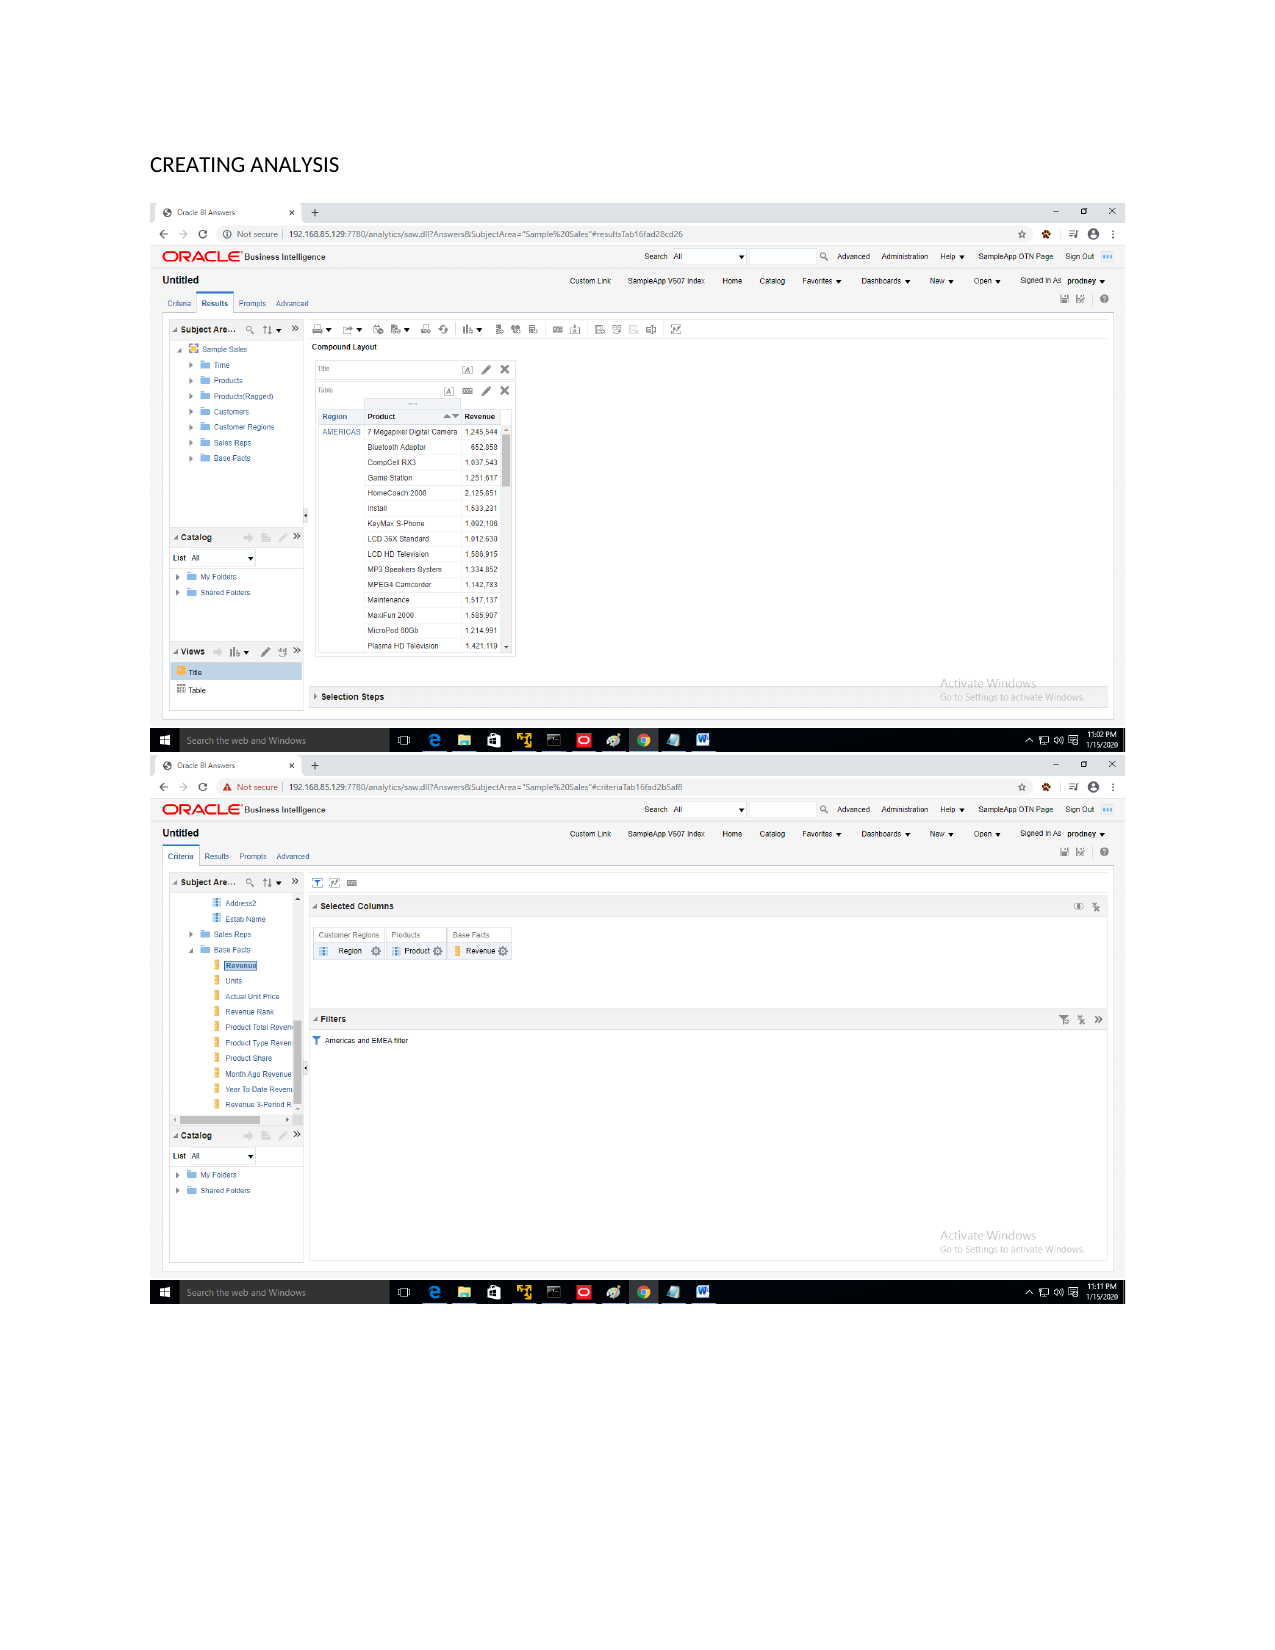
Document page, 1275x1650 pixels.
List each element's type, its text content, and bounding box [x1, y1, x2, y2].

picture [150, 203, 1125, 752]
picture [150, 755, 1125, 1304]
text CREATING ANALYSIS [150, 150, 1125, 178]
